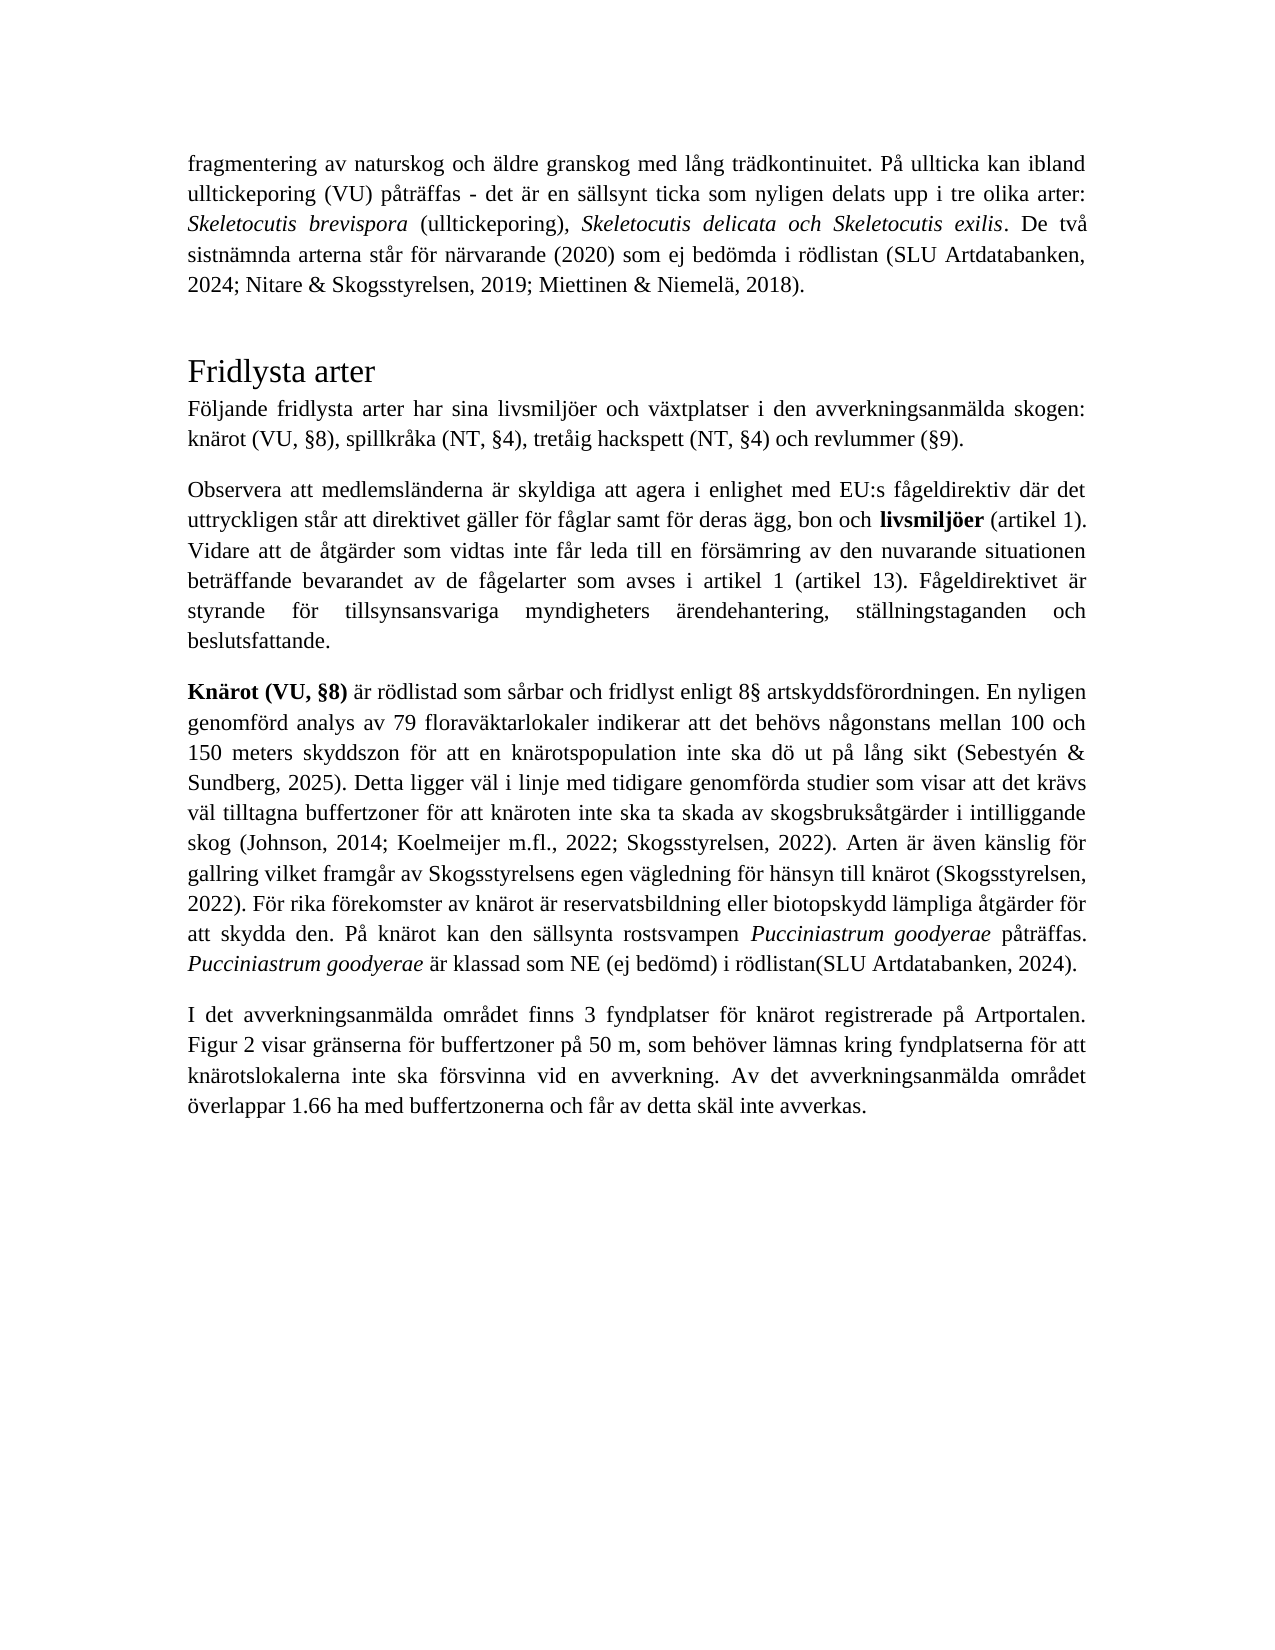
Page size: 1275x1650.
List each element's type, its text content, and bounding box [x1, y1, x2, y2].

text Observera att medlemsländerna är skyldiga att agera i enlighet med EU:s fågeldirektiv där det uttryckligen står att direktivet gäller för fåglar samt för deras ägg, bon och livsmiljöer (artikel 1). Vidare att de åtgärder som vidtas inte får leda till en försämring av den nuvarande situationen beträffande bevarandet av de fågelarter som avses i artikel 1 (artikel 13). Fågeldirektivet är styrande för tillsynsansvariga myndigheters ärendehantering, ställningstaganden och beslutsfattande. [187, 476, 1087, 654]
text Knärot (VU, §8) är rödlistad som sårbar och fridlyst enligt 8§ artskyddsförordningen. En nyligen genomförd analys av 79 floraväktarlokaler indikerar att det behövs någonstans mellan 100 och 150 meters skyddszon för att en knärotspopulation inte ska dö ut på lång sikt (Sebestyén & Sundberg, 2025). Detta ligger väl i linje med tidigare genomförda studier som visar att det krävs väl tilltagna buffertzoner för att knäroten inte ska ta skada av skogsbruksåtgärder i intilliggande skog (Johnson, 2014; Koelmeijer m.fl., 2022; Skogsstyrelsen, 2022). Arten är även känslig för gallring vilket framgår av Skogsstyrelsens egen vägledning för hänsyn till knärot (Skogsstyrelsen, 2022). För rika förekomster av knärot är reservatsbildning eller biotopskydd lämpliga åtgärder för att skydda den. På knärot kan den sällsynta rostsvampen Pucciniastrum goodyerae påträffas. Pucciniastrum goodyerae är klassad som NE (ej bedömd) i rödlistan(SLU Artdatabanken, 2024). [187, 678, 1087, 977]
text I det avverkningsanmälda området finns 3 fyndplatser för knärot registrerade på Artportalen. Figur 2 visar gränserna för buffertzoner på 50 m, som behöver lämnas kring fyndplatserna för att knärotslokalerna inte ska försvinna vid en avverkning. Av det avverkningsanmälda området överlappar 1.66 ha med buffertzonerna och får av detta skäl inte avverkas. [187, 1001, 1087, 1118]
subtitle Fridlysta arter [187, 351, 1087, 389]
